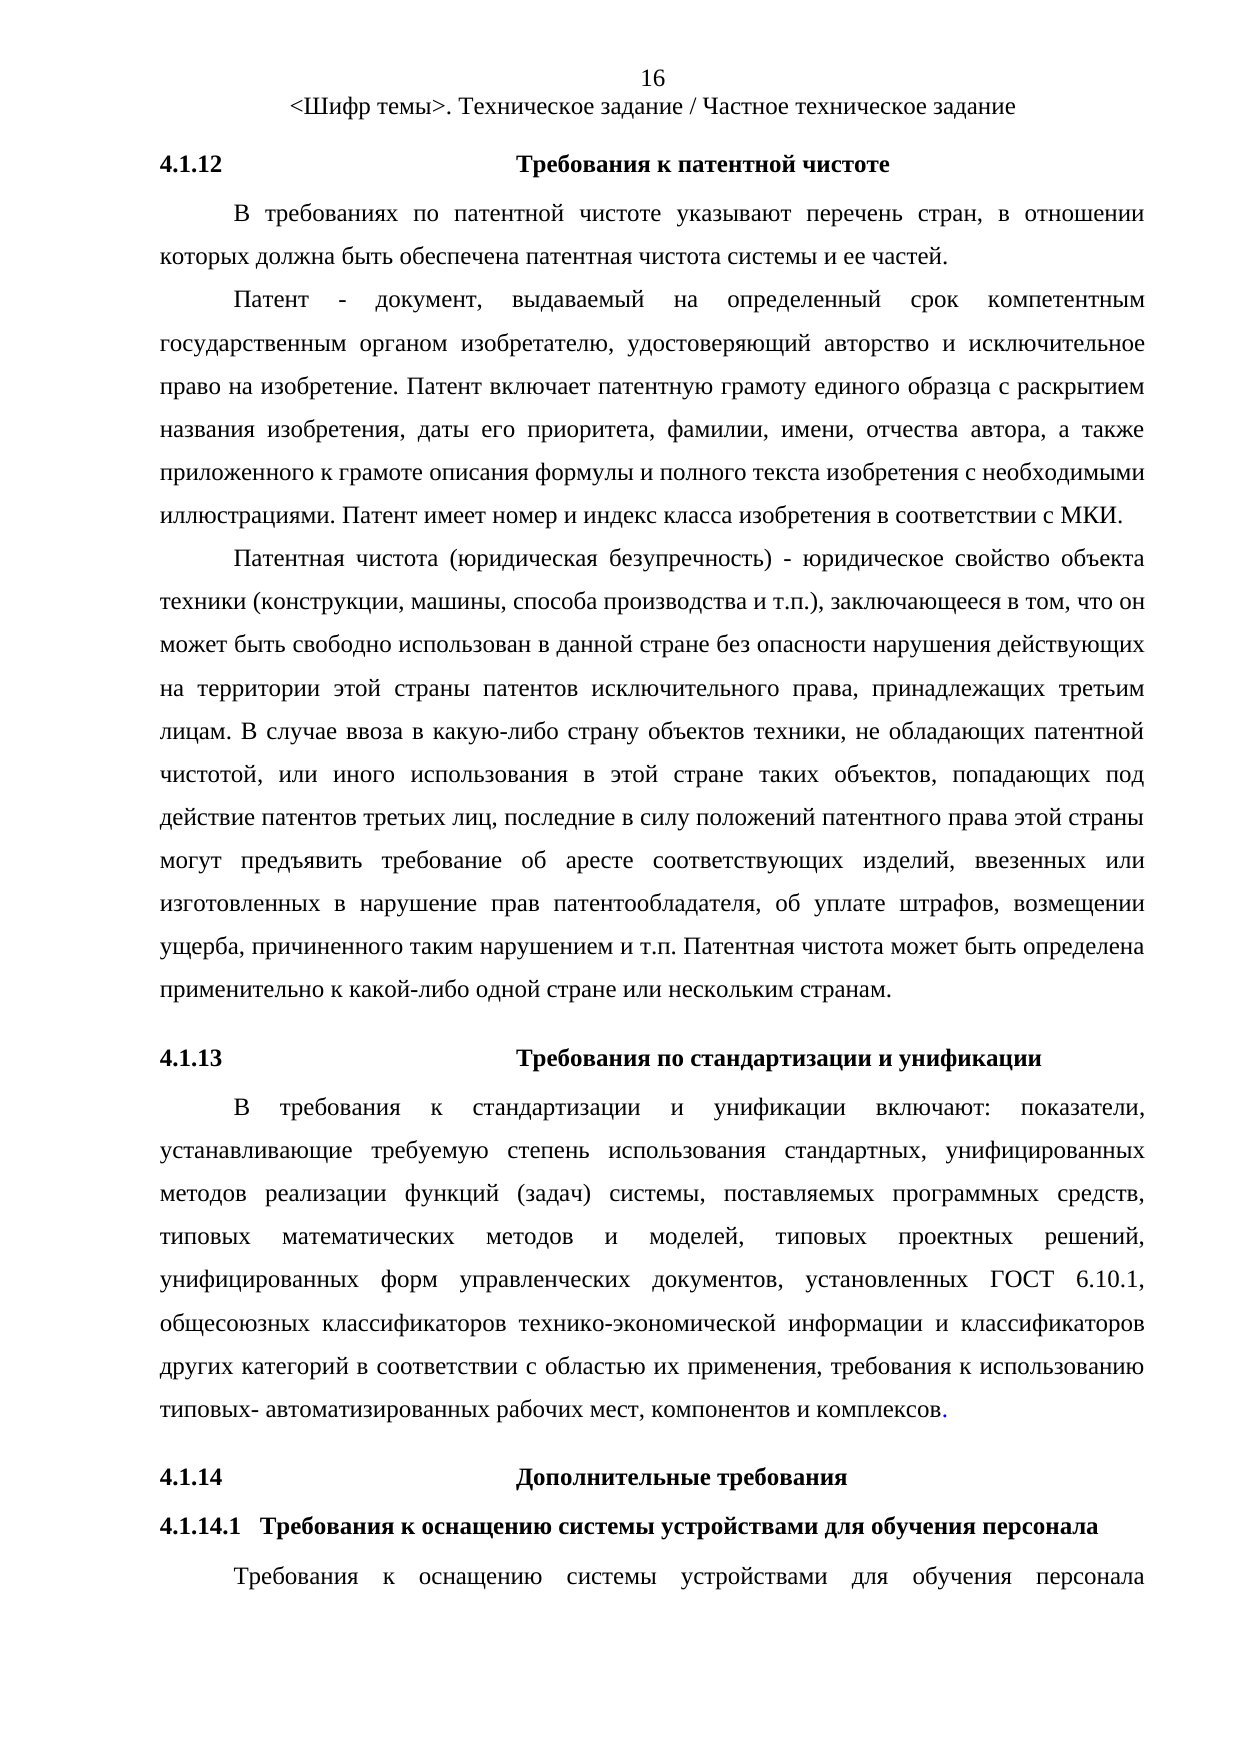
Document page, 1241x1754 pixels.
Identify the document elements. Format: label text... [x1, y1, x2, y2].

subtitle Требования к патентной чистоте [159, 149, 1146, 178]
subtitle Дополнительные требования [159, 1462, 1146, 1491]
text В требованиях по патентной чистоте указывают перечень стран, в отношении которых должна быть обеспечена патентная чистота системы и ее частей. [159, 198, 1146, 270]
subtitle Требования к оснащению системы устройствами для обучения персонала [159, 1511, 1146, 1540]
subtitle Требования по стандартизации и унификации [159, 1043, 1146, 1071]
text Патентная чистота (юридическая безупречность) - юридическое свойство объекта техники (конструкции, машины, способа производства и т.п.), заключающееся в том, что он может быть свободно использован в данной стране без опасности нарушения действующих на территории этой страны патентов исключительного права, принадлежащих третьим лицам. В случае ввоза в какую-либо страну объектов техники, не обладающих патентной чистотой, или иного использования в этой стране таких объектов, попадающих под действие патентов третьих лиц, последние в силу положений патентного права этой страны могут предъявить требование об аресте соответствующих изделий, ввезенных или изготовленных в нарушение прав патентообладателя, об уплате штрафов, возмещении ущерба, причиненного таким нарушением и т.п. Патентная чистота может быть определена применительно к какой-либо одной стране или нескольким странам. [159, 543, 1146, 1003]
text Патент - документ, выдаваемый на определенный срок компетентным государственным органом изобретателю, удостоверяющий авторство и исключительное право на изобретение. Патент включает патентную грамоту единого образца с раскрытием названия изобретения, даты его приоритета, фамилии, имени, отчества автора, а также приложенного к грамоте описания формулы и полного текста изобретения с необходимыми иллюстрациями. Патент имеет номер и индекс класса изобретения в соответствии с МКИ. [159, 284, 1146, 529]
text Требования к оснащению системы устройствами для обучения персонала (тренажерами, другими устройствами аналогичного назначения) и документацией на них [159, 1561, 1146, 1589]
